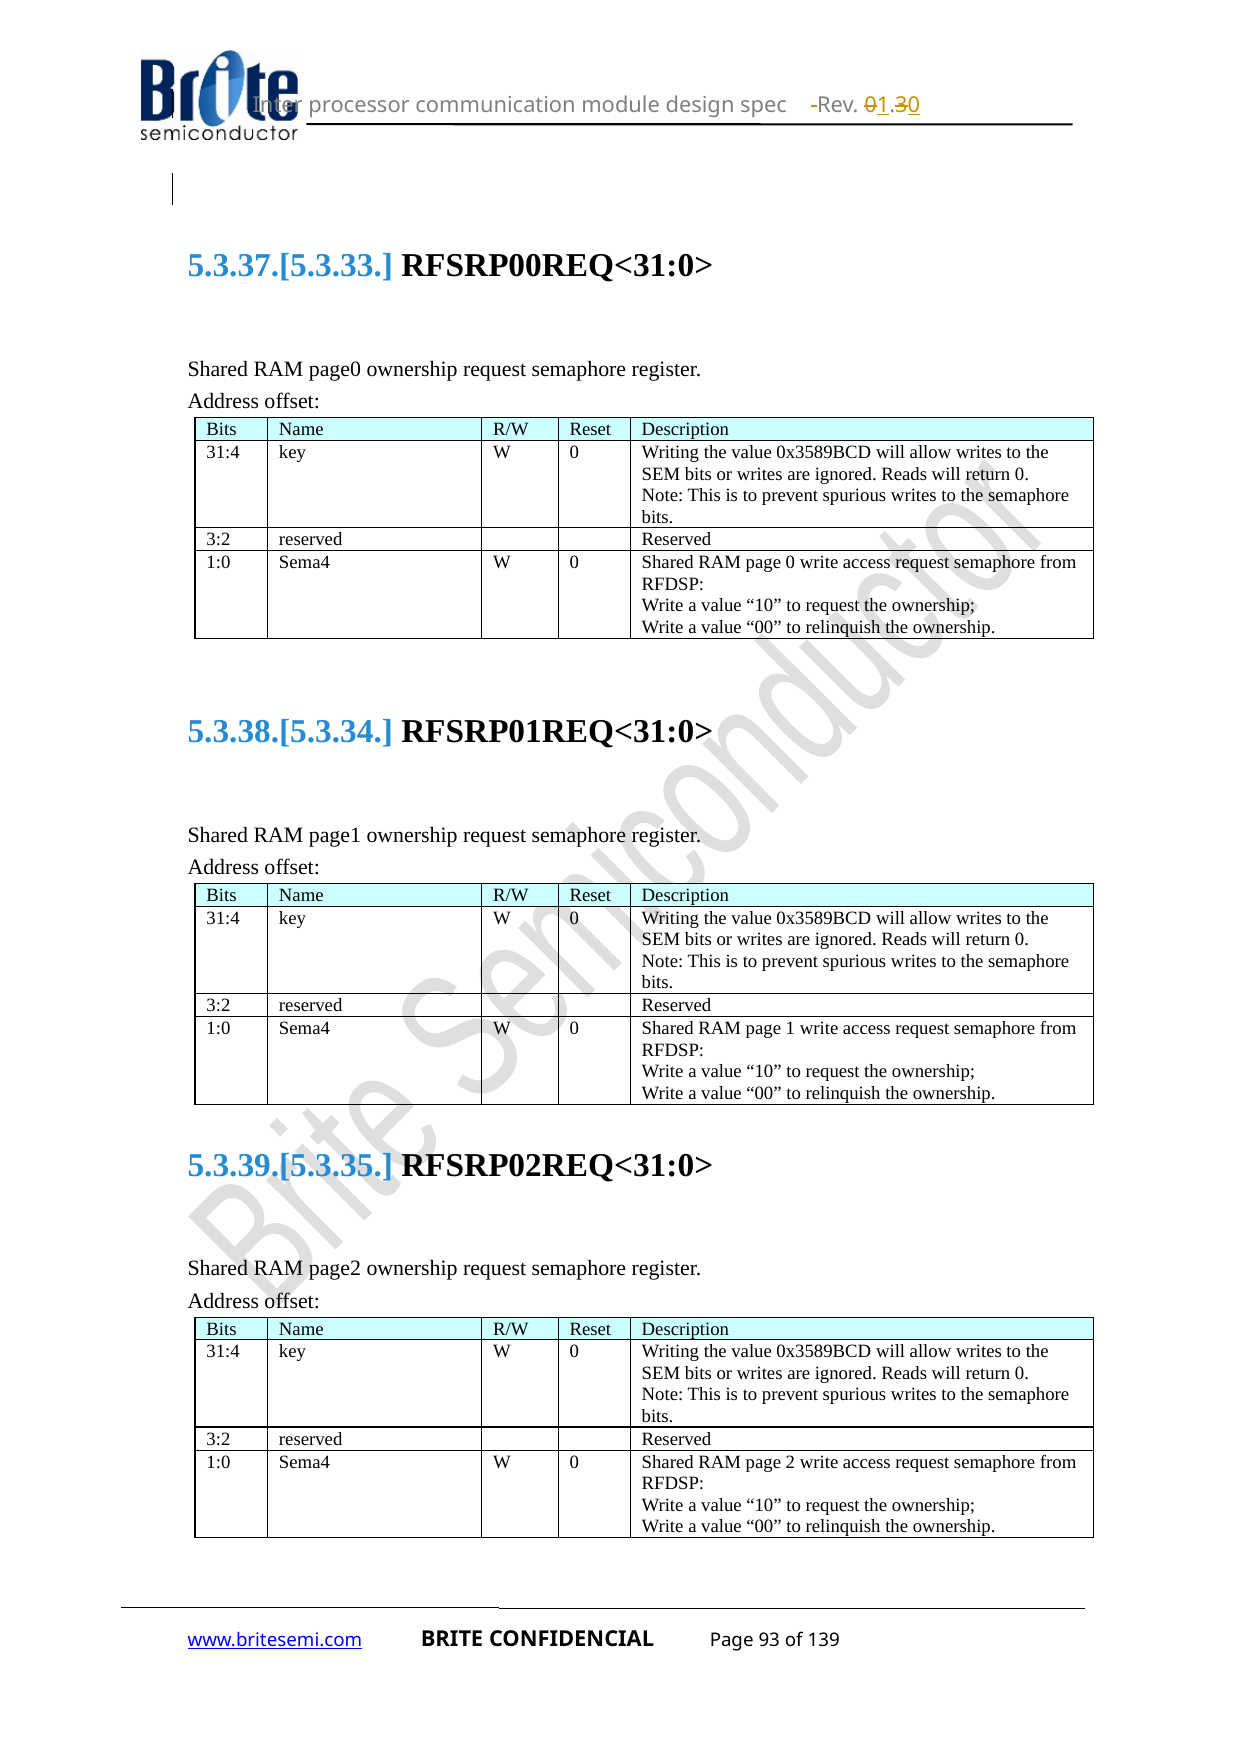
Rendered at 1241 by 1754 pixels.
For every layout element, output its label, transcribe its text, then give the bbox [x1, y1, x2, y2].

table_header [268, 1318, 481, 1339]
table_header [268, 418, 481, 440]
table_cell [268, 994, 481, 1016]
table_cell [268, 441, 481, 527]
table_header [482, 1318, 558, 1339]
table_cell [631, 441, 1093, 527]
picture [140, 50, 298, 140]
text Address offset: [187, 385, 1053, 417]
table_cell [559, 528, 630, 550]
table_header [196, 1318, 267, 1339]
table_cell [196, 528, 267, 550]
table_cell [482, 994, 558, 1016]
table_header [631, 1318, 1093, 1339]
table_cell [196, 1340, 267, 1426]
subtitle RFSRP02REQ<31:0> [187, 1132, 1053, 1197]
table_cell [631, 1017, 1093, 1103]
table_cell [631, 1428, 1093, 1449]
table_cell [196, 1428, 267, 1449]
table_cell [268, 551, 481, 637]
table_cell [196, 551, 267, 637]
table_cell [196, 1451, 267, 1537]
text Address offset: [187, 1284, 1053, 1317]
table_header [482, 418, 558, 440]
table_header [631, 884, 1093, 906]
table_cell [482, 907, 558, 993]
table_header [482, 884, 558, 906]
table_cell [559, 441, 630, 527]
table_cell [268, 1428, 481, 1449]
subtitle RFSRP01REQ<31:0> [187, 698, 1053, 763]
subtitle RFSRP00REQ<31:0> [187, 232, 1053, 297]
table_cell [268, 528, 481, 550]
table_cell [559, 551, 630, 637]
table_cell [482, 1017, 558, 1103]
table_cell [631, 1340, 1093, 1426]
text Shared RAM page1 ownership request semaphore register. [187, 818, 1053, 851]
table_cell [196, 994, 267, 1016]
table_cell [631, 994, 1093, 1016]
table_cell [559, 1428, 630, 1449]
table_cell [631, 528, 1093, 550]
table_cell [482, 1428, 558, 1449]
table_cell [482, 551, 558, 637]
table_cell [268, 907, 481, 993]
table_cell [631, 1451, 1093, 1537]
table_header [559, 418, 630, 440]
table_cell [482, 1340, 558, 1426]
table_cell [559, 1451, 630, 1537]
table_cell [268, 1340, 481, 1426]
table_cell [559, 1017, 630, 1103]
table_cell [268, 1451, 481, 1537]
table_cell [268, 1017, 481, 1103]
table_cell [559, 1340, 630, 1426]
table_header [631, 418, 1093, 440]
text Shared RAM page2 ownership request semaphore register. [187, 1252, 1053, 1284]
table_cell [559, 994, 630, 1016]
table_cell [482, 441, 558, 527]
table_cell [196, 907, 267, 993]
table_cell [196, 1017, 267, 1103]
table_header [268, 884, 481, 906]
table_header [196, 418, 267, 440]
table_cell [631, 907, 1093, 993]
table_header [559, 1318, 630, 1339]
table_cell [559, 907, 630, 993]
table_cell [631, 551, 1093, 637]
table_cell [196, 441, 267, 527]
text Address offset: [187, 851, 1053, 883]
text Shared RAM page0 ownership request semaphore register. [187, 352, 1053, 385]
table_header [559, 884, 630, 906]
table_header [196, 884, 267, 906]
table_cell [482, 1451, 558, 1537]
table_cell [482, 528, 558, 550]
